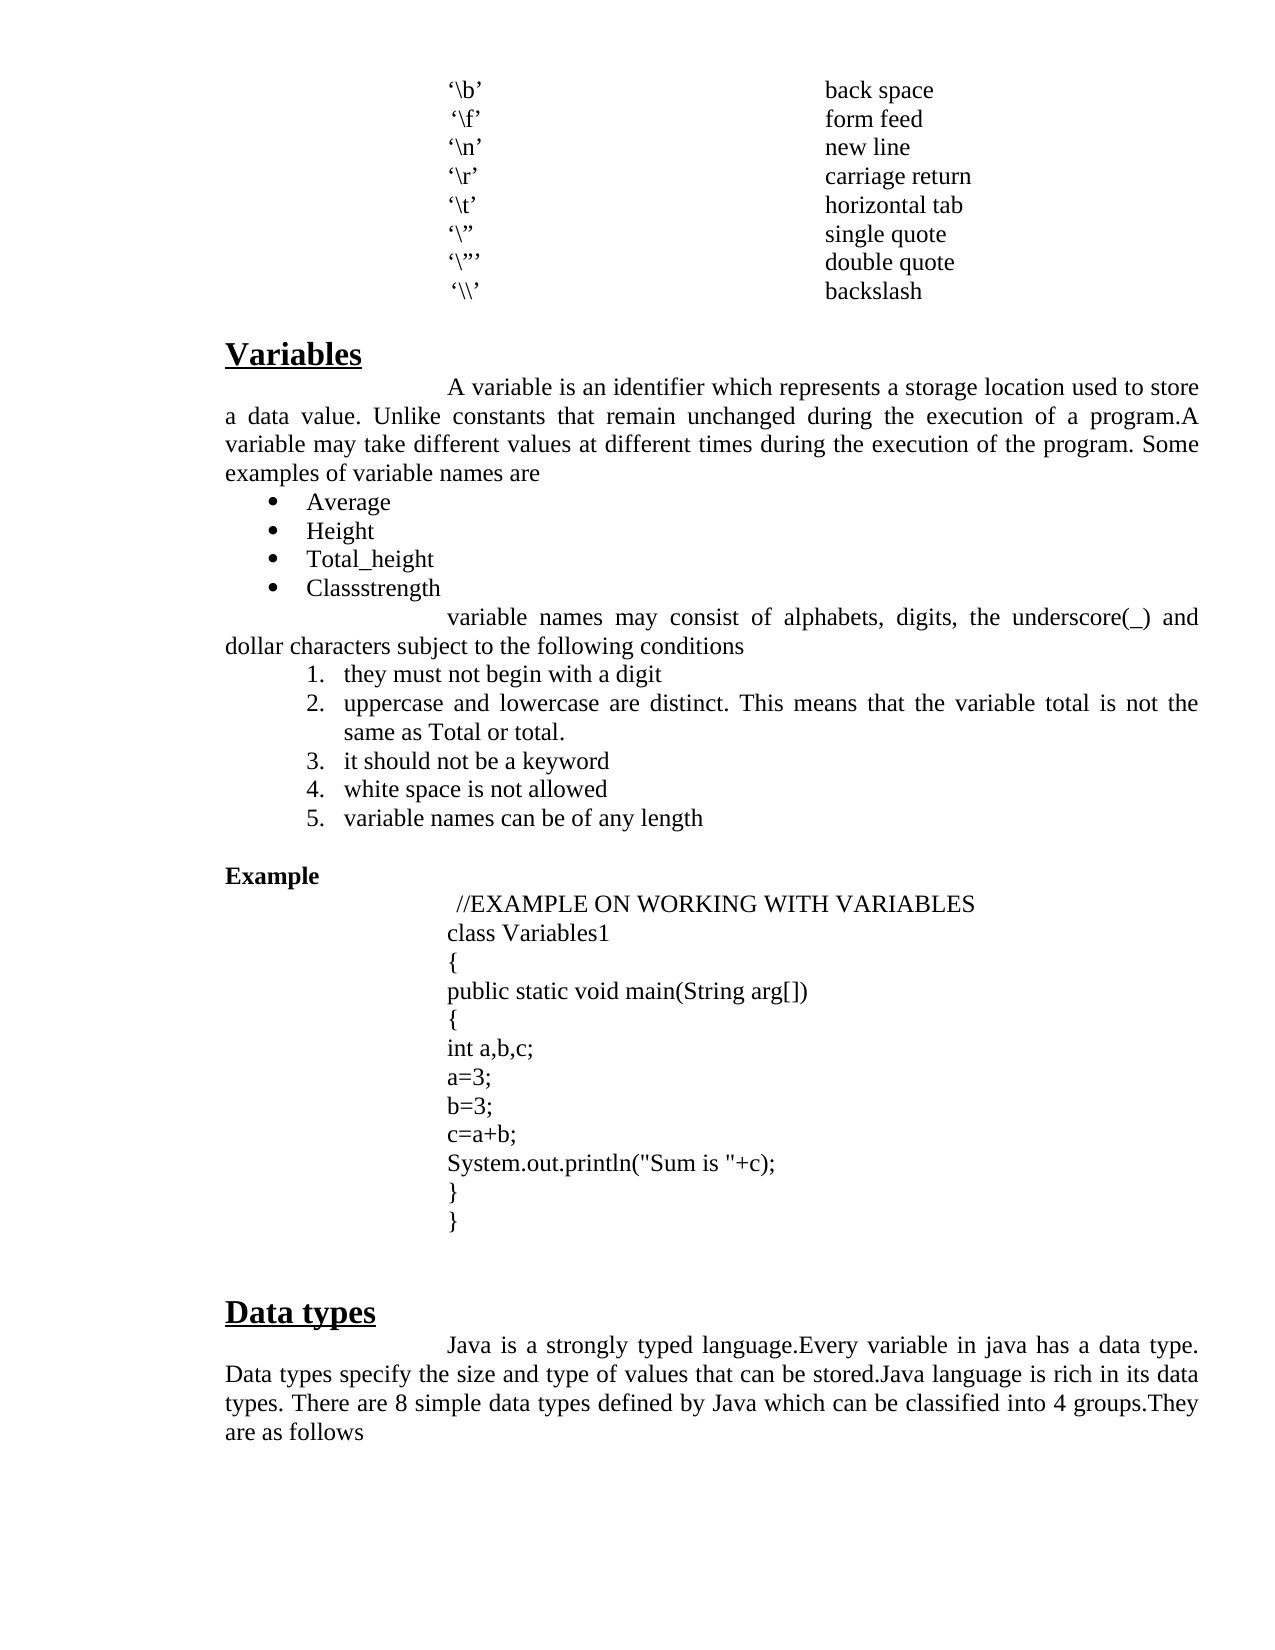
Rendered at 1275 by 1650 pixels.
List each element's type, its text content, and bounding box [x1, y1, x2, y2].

list Average [269, 487, 1200, 516]
text variable names may consist of alphabets, digits, the underscore(_) and dollar characters subject to the following conditions [225, 602, 1200, 659]
text Java is a strongly typed language.Every variable in java has a data type. Data types specify the size and type of values that can be stored.Java language is rich in its data types. There are 8 simple data types defined by Java which can be classified into 4 groups.They are as follows [225, 1330, 1200, 1445]
text a=3; [225, 1062, 1200, 1091]
text } [225, 1177, 1200, 1206]
text ‘\”’ double quote [225, 247, 1200, 276]
text c=a+b; [225, 1119, 1200, 1148]
text class Variables1 [225, 918, 1200, 947]
text b=3; [225, 1091, 1200, 1119]
list Height [269, 516, 1200, 544]
text int a,b,c; [225, 1033, 1200, 1062]
list variable names can be of any length [306, 803, 1200, 832]
list Total_height [269, 544, 1200, 573]
text { [225, 947, 1200, 976]
list it should not be a keyword [306, 746, 1200, 774]
list Classstrength [269, 573, 1200, 602]
text { [225, 1004, 1200, 1033]
text ‘\b’ back space [225, 75, 1200, 104]
text ‘\f’ form feed [225, 104, 1200, 132]
text Variables [225, 334, 1200, 372]
text //EXAMPLE ON WORKING WITH VARIABLES [225, 889, 1200, 918]
text public static void main(String arg[]) [225, 976, 1200, 1004]
text ‘\n’ new line [225, 132, 1200, 161]
text Data types [225, 1292, 1200, 1330]
text } [225, 1206, 1200, 1234]
list uppercase and lowercase are distinct. This means that the variable total is not the same as Total or total. [306, 688, 1200, 746]
text ‘\r’ carriage return [225, 161, 1200, 190]
text A variable is an identifier which represents a storage location used to store a data value. Unlike constants that remain unchanged during the execution of a program.A variable may take different values at different times during the execution of the program. Some examples of variable names are [225, 372, 1200, 487]
text Example [225, 861, 1200, 889]
text ‘\” single quote [225, 219, 1200, 247]
text ‘\t’ horizontal tab [225, 190, 1200, 219]
text ‘\\’ backslash [225, 276, 1200, 305]
list white space is not allowed [306, 774, 1200, 803]
text System.out.println("Sum is "+c); [225, 1148, 1200, 1177]
list they must not begin with a digit [306, 659, 1200, 688]
